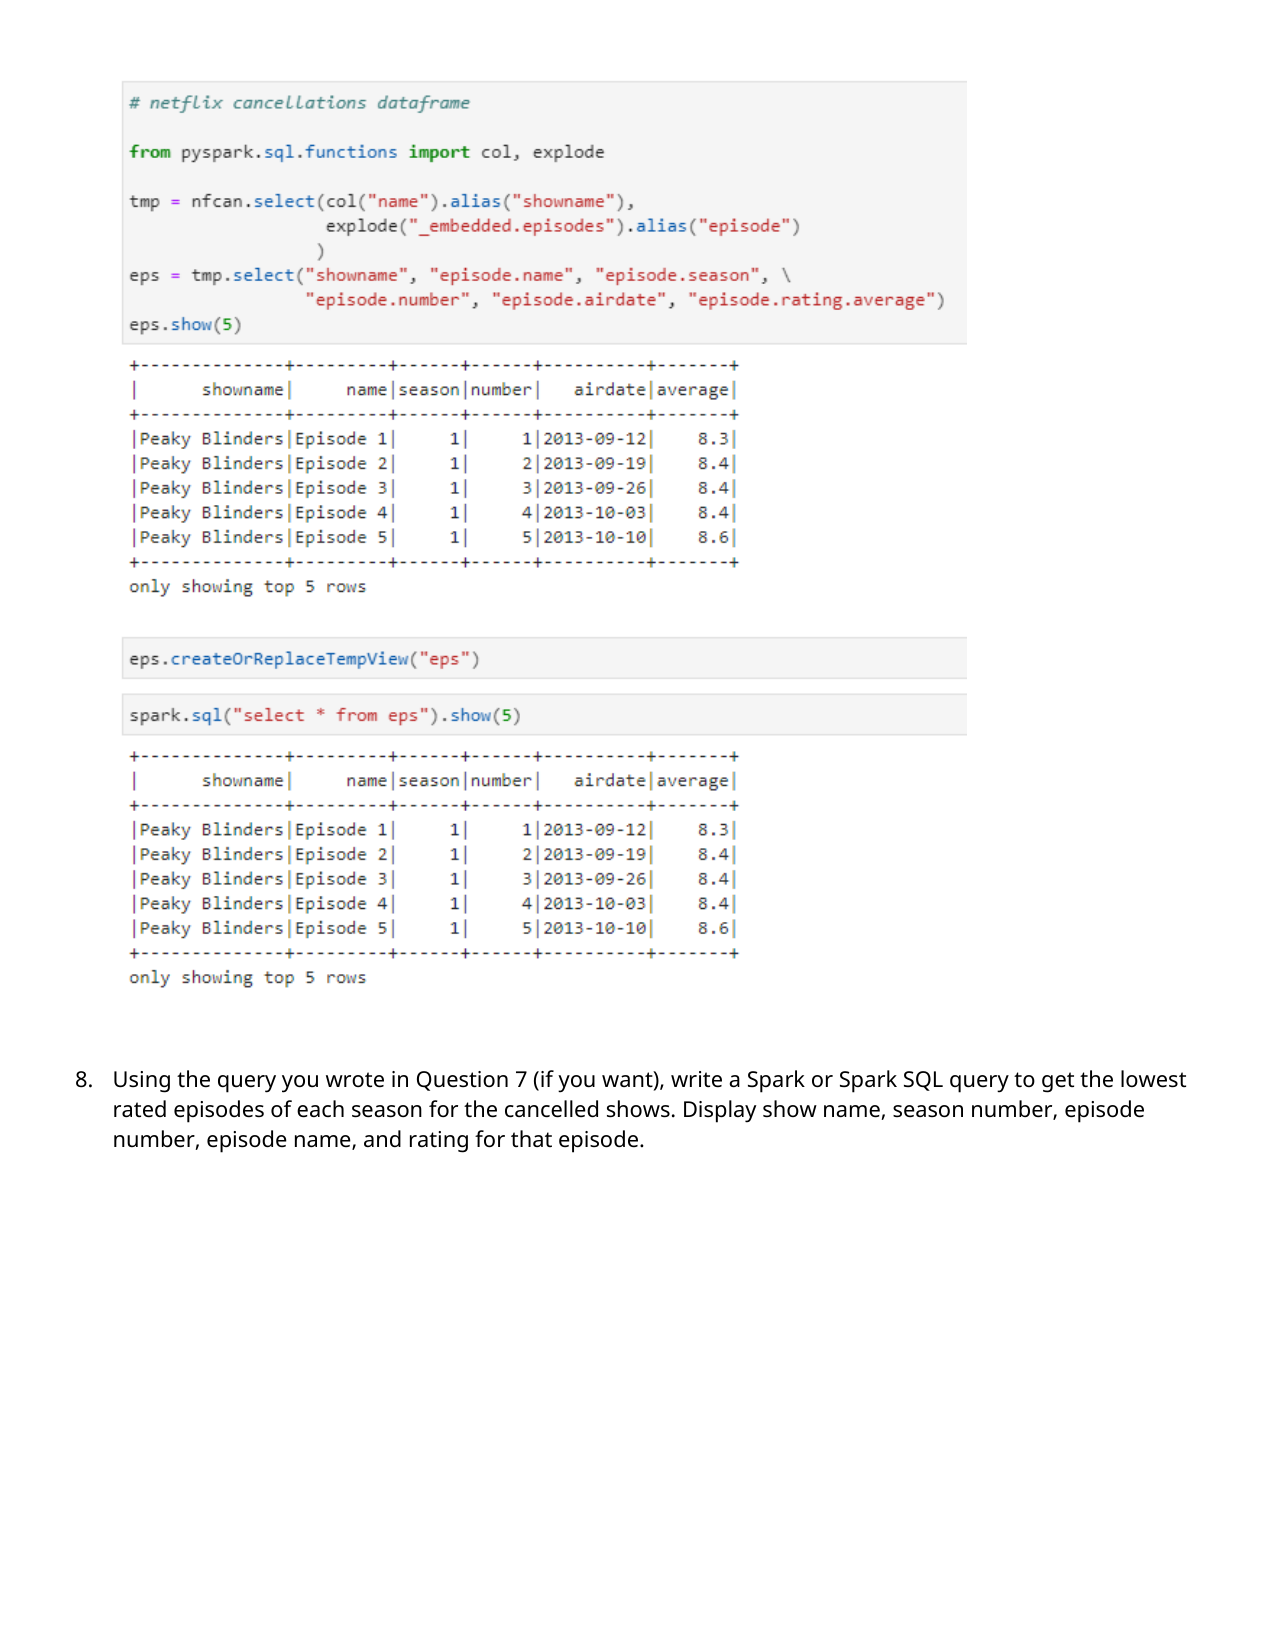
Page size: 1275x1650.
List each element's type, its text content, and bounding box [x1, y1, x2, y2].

list Using the query you wrote in Question 7 (if you want), write a Spark or Spark SQL query to get the lowest rated episodes of each season for the cancelled shows. Display show name, season number, episode number, episode name, and rating for that episode. NOTE: Some shows have more than one episode with the lowest rating. [75, 1064, 1200, 1154]
picture [112, 75, 967, 1005]
